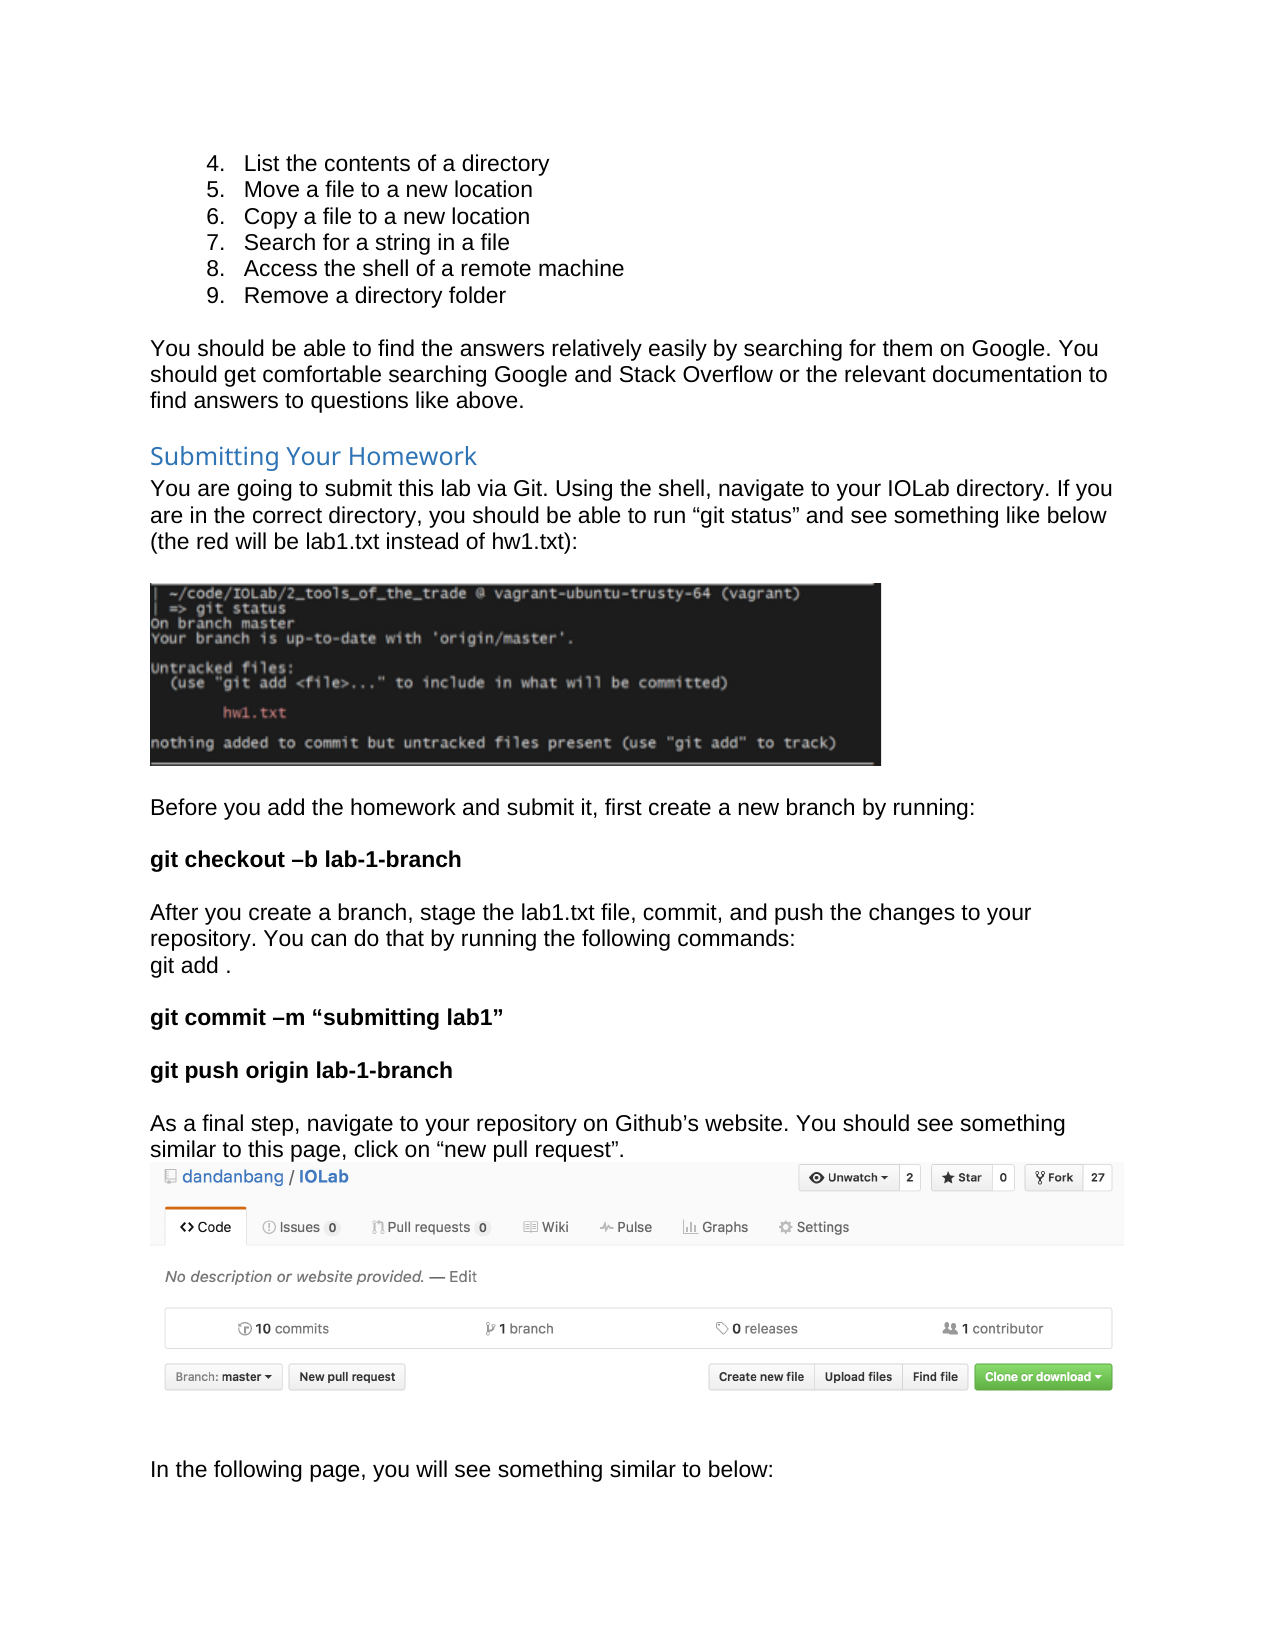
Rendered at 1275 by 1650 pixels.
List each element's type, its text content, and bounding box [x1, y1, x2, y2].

text Before you add the homework and submit it, first create a new branch by running: [150, 793, 1125, 820]
text 5. Move a file to a new location [206, 176, 1125, 203]
text git push origin lab-1-branch [150, 1057, 1125, 1083]
text 7. Search for a string in a file [206, 229, 1125, 255]
picture [150, 1162, 1125, 1399]
text 8. Access the shell of a remote machine [206, 255, 1125, 282]
text After you create a branch, stage the lab1.txt file, commit, and push the changes to your repository. You can do that by running the following commands: [150, 899, 1125, 952]
text You are going to submit this lab via Git. Using the shell, navigate to your IOLab directory. If you are in the correct directory, you should be able to run “git status” and see something like below (the red will be lab1.txt instead of hw1.txt): [150, 475, 1125, 554]
picture [150, 583, 882, 766]
text 6. Copy a file to a new location [206, 203, 1125, 229]
text git checkout –b lab-1-branch [150, 846, 1125, 873]
text git add . [150, 952, 1125, 978]
text In the following page, you will see something similar to below: [150, 1456, 1125, 1483]
text As a final step, navigate to your repository on Github’s website. You should see something similar to this page, click on “new pull request”. [150, 1110, 1125, 1162]
subtitle Submitting Your Homework [150, 438, 1125, 473]
text 9. Remove a directory folder [206, 282, 1125, 308]
text 4. List the contents of a directory [206, 150, 1125, 176]
text You should be able to find the answers relatively easily by searching for them on Google. You should get comfortable searching Google and Stack Overflow or the relevant documentation to find answers to questions like above. [150, 334, 1125, 413]
text git commit –m “submitting lab1” [150, 1004, 1125, 1031]
